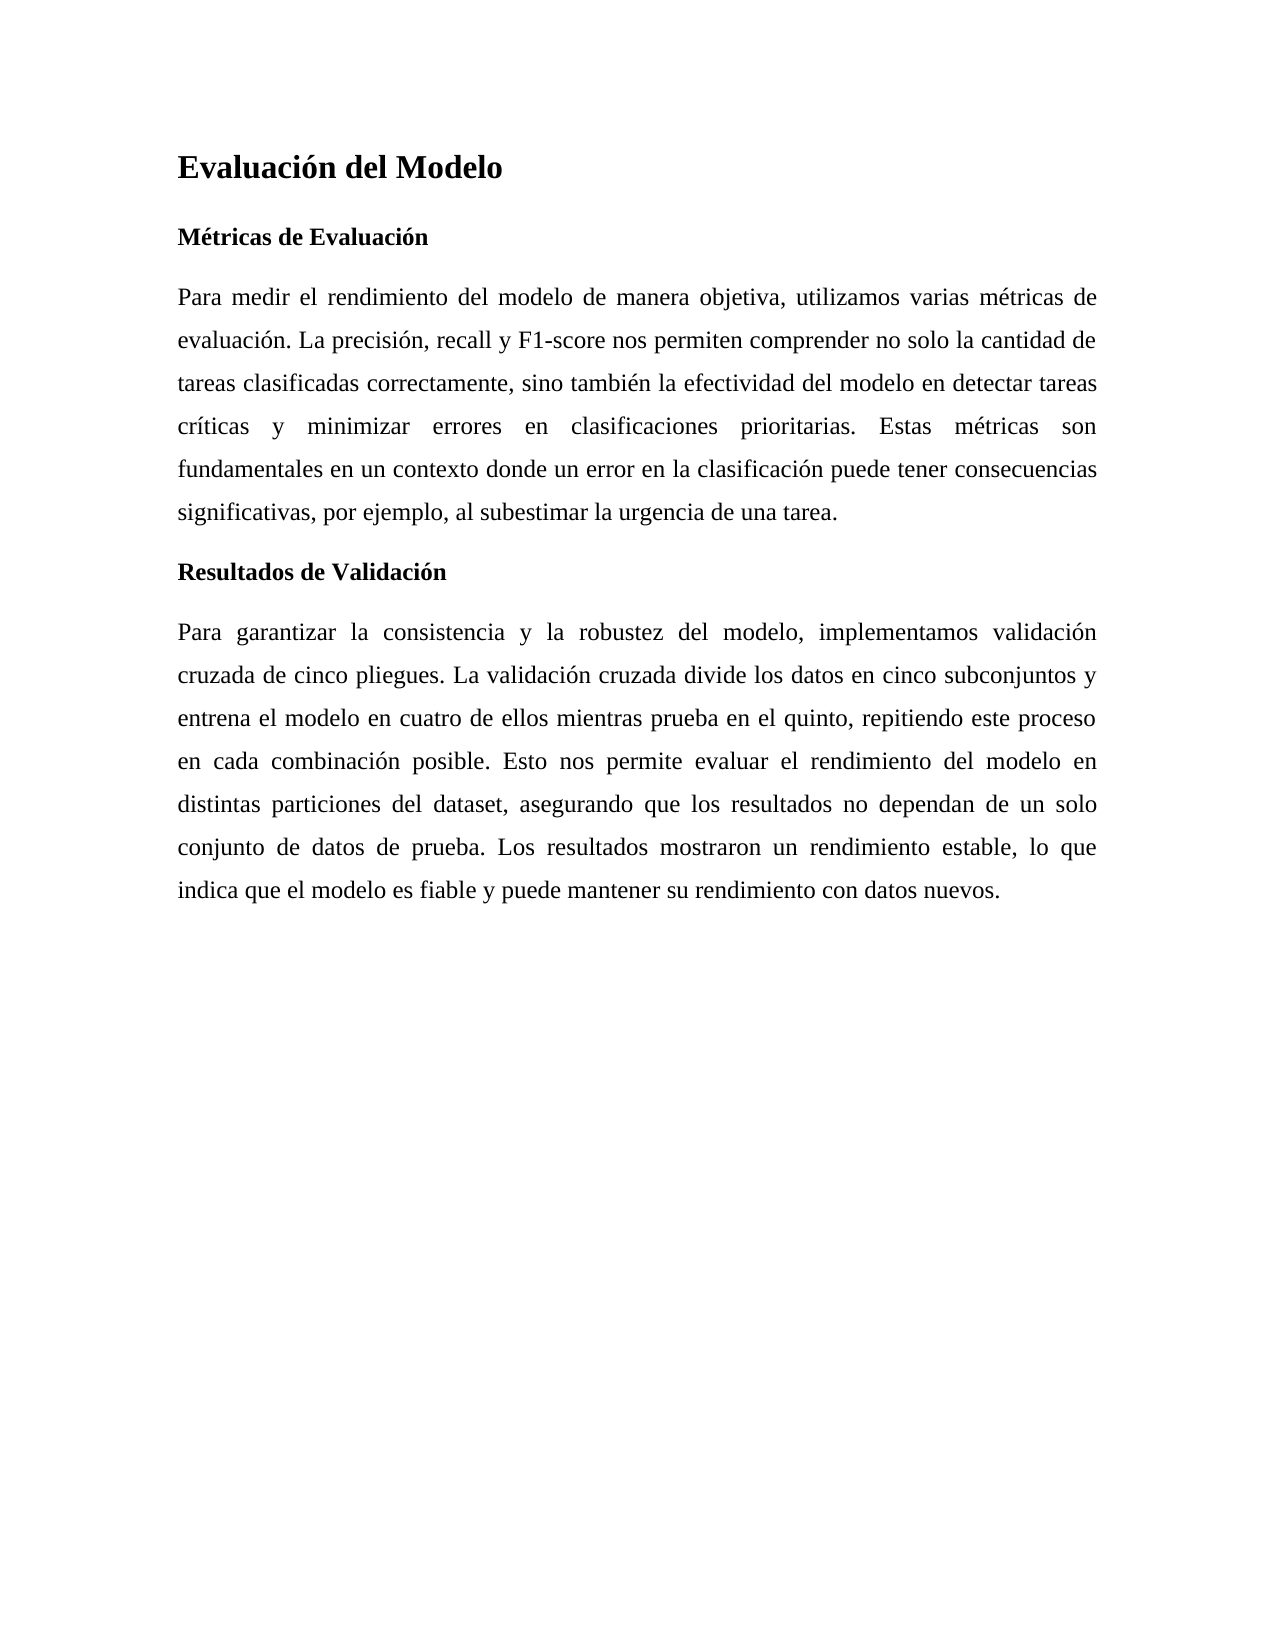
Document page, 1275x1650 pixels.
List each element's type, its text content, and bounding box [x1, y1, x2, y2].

text Para garantizar la consistencia y la robustez del modelo, implementamos validación cruzada de cinco pliegues. La validación cruzada divide los datos en cinco subconjuntos y entrena el modelo en cuatro de ellos mientras prueba en el quinto, repitiendo este proceso en cada combinación posible. Esto nos permite evaluar el rendimiento del modelo en distintas particiones del dataset, asegurando que los resultados no dependan de un solo conjunto de datos de prueba. Los resultados mostraron un rendimiento estable, lo que indica que el modelo es fiable y puede mantener su rendimiento con datos nuevos. [177, 617, 1098, 904]
text Evaluación del Modelo [177, 148, 1098, 186]
text Para medir el rendimiento del modelo de manera objetiva, utilizamos varias métricas de evaluación. La precisión, recall y F1-score nos permiten comprender no solo la cantidad de tareas clasificadas correctamente, sino también la efectividad del modelo en detectar tareas críticas y minimizar errores en clasificaciones prioritarias. Estas métricas son fundamentales en un contexto donde un error en la clasificación puede tener consecuencias significativas, por ejemplo, al subestimar la urgencia de una tarea. [177, 282, 1098, 526]
text Métricas de Evaluación [177, 222, 1098, 251]
text Resultados de Validación [177, 557, 1098, 586]
